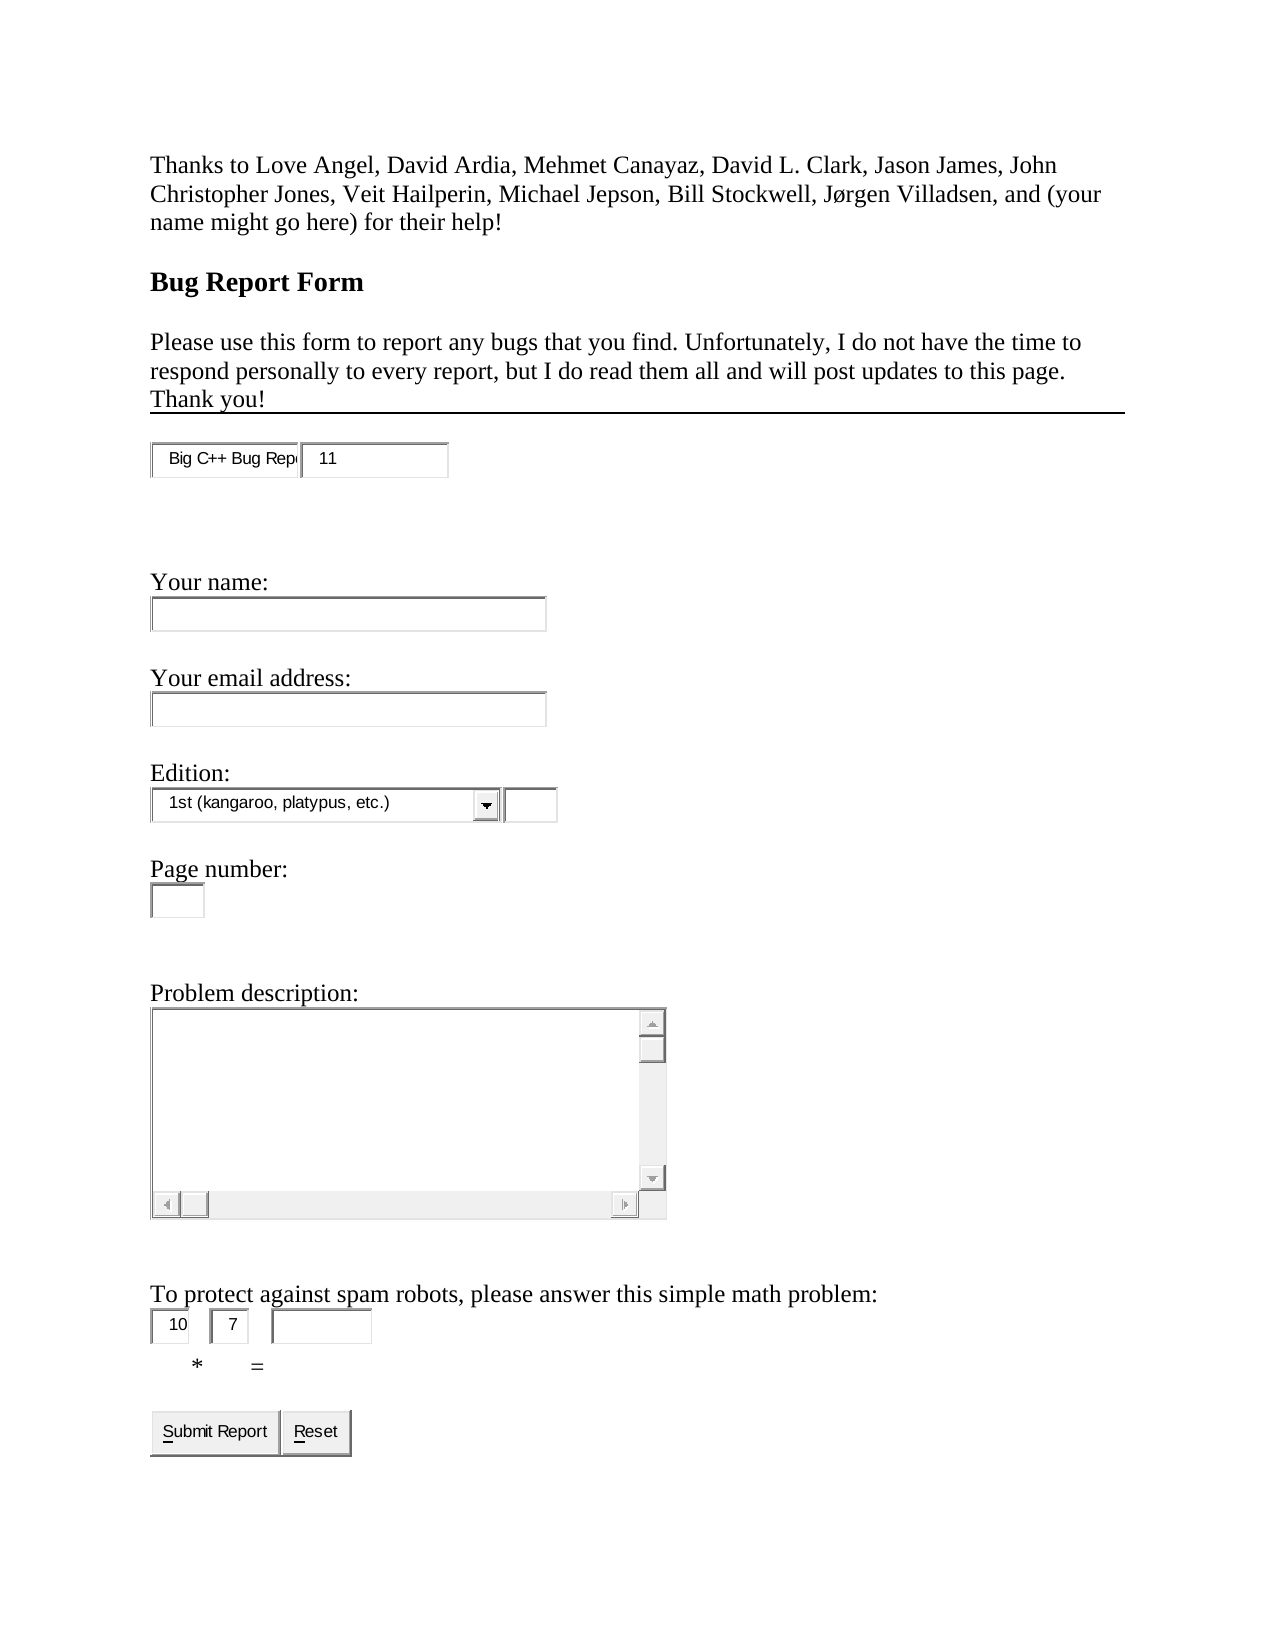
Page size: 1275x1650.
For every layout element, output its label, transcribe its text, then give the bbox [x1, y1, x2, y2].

text Bug Report Form [150, 265, 1125, 298]
text Please use this form to report any bugs that you find. Unfortunately, I do not have the time to respond personally to every report, but I do read them all and will post updates to this page. Thank you! [150, 327, 1125, 412]
text Problem description: [150, 978, 1125, 1250]
text Thanks to Love Angel, David Ardia, Mehmet Canayaz, David L. Clark, Jason James, John Christopher Jones, Veit Hailperin, Michael Jepson, Bill Stockwell, Jørgen Villadsen, and (your name might go here) for their help! [150, 150, 1125, 236]
text Your name: Your email address: Edition: Page number: [150, 538, 1125, 949]
text To protect against spam robots, please answer this simple math problem: * = [150, 1279, 1125, 1381]
